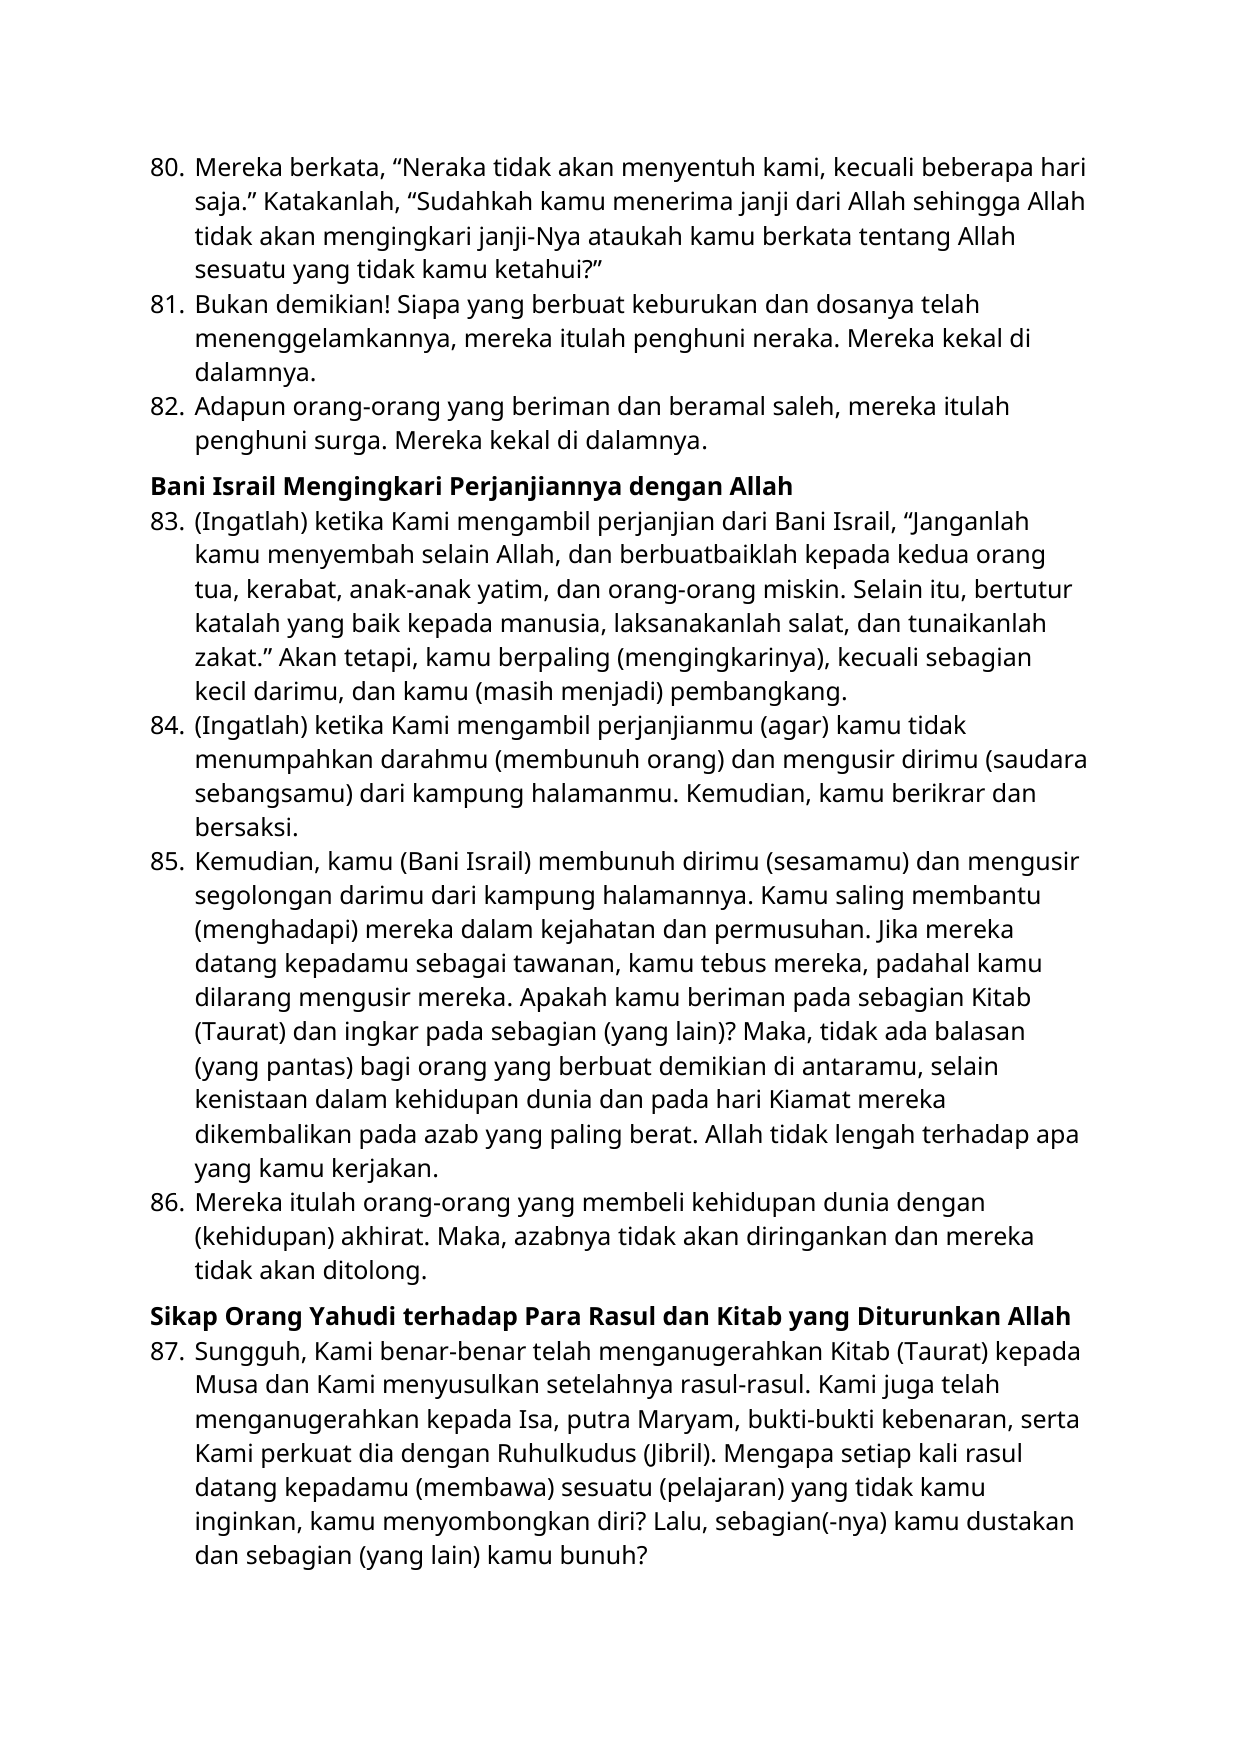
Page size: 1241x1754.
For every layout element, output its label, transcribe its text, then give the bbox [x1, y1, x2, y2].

list Kemudian, kamu (Bani Israil) membunuh dirimu (sesamamu) dan mengusir segolongan darimu dari kampung halamannya. Kamu saling membantu (menghadapi) mereka dalam kejahatan dan permusuhan. Jika mereka datang kepadamu sebagai tawanan, kamu tebus mereka, padahal kamu dilarang mengusir mereka. Apakah kamu beriman pada sebagian Kitab (Taurat) dan ingkar pada sebagian (yang lain)? Maka, tidak ada balasan (yang pantas) bagi orang yang berbuat demikian di antaramu, selain kenistaan dalam kehidupan dunia dan pada hari Kiamat mereka dikembalikan pada azab yang paling berat. Allah tidak lengah terhadap apa yang kamu kerjakan. [150, 844, 1090, 1184]
text Sikap Orang Yahudi terhadap Para Rasul dan Kitab yang Diturunkan Allah [150, 1299, 1090, 1333]
list (Ingatlah) ketika Kami mengambil perjanjian dari Bani Israil, “Janganlah kamu menyembah selain Allah, dan berbuatbaiklah kepada kedua orang tua, kerabat, anak-anak yatim, dan orang-orang miskin. Selain itu, bertutur katalah yang baik kepada manusia, laksanakanlah salat, dan tunaikanlah zakat.” Akan tetapi, kamu berpaling (mengingkarinya), kecuali sebagian kecil darimu, dan kamu (masih menjadi) pembangkang. [150, 503, 1090, 707]
list Bukan demikian! Siapa yang berbuat keburukan dan dosanya telah menenggelamkannya, mereka itulah penghuni neraka. Mereka kekal di dalamnya. [150, 286, 1090, 388]
text Bani Israil Mengingkari Perjanjiannya dengan Allah [150, 469, 1090, 503]
list Adapun orang-orang yang beriman dan beramal saleh, mereka itulah penghuni surga. Mereka kekal di dalamnya. [150, 388, 1090, 457]
list Sungguh, Kami benar-benar telah menganugerahkan Kitab (Taurat) kepada Musa dan Kami menyusulkan setelahnya rasul-rasul. Kami juga telah menganugerahkan kepada Isa, putra Maryam, bukti-bukti kebenaran, serta Kami perkuat dia dengan Ruhulkudus (Jibril). Mengapa setiap kali rasul datang kepadamu (membawa) sesuatu (pelajaran) yang tidak kamu inginkan, kamu menyombongkan diri? Lalu, sebagian(-nya) kamu dustakan dan sebagian (yang lain) kamu bunuh? [150, 1333, 1090, 1572]
list (Ingatlah) ketika Kami mengambil perjanjianmu (agar) kamu tidak menumpahkan darahmu (membunuh orang) dan mengusir dirimu (saudara sebangsamu) dari kampung halamanmu. Kemudian, kamu berikrar dan bersaksi. [150, 707, 1090, 844]
list Mereka itulah orang-orang yang membeli kehidupan dunia dengan (kehidupan) akhirat. Maka, azabnya tidak akan diringankan dan mereka tidak akan ditolong. [150, 1184, 1090, 1287]
list Mereka berkata, “Neraka tidak akan menyentuh kami, kecuali beberapa hari saja.” Katakanlah, “Sudahkah kamu menerima janji dari Allah sehingga Allah tidak akan mengingkari janji-Nya ataukah kamu berkata tentang Allah sesuatu yang tidak kamu ketahui?” [150, 150, 1090, 286]
